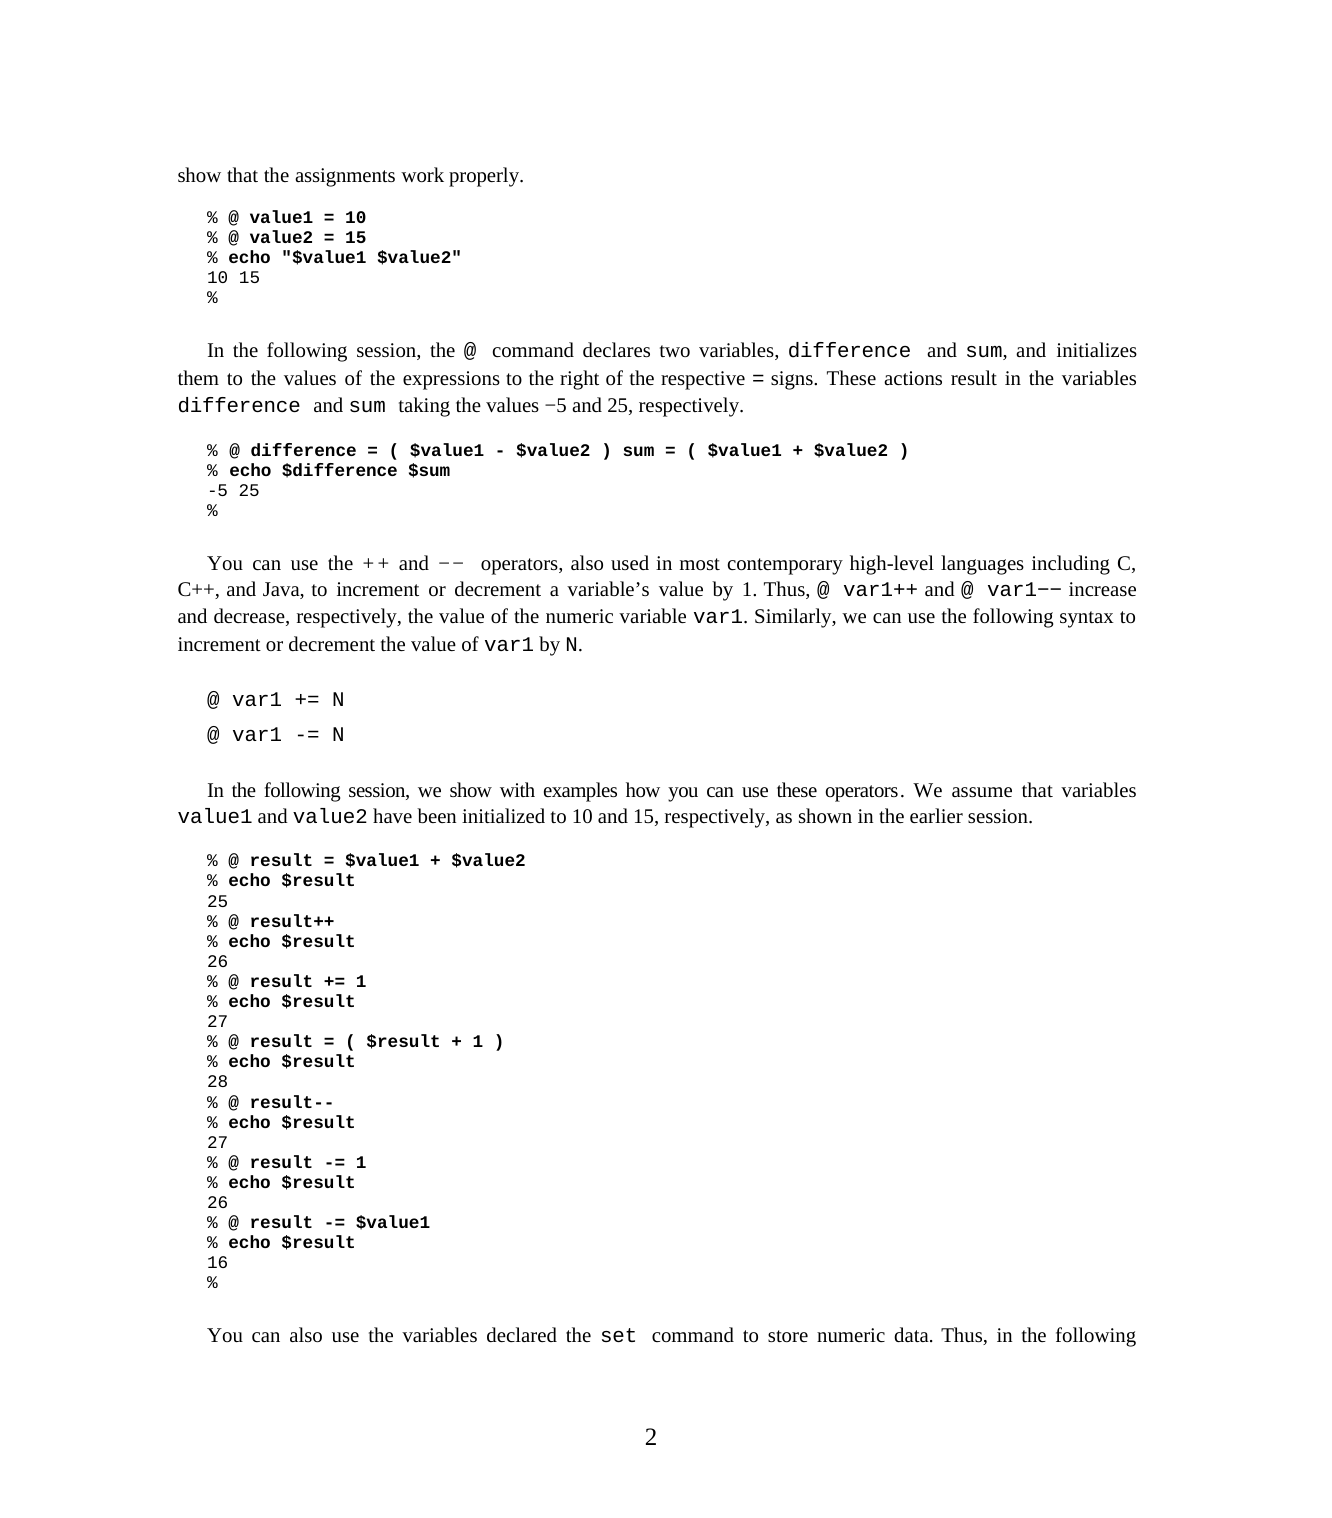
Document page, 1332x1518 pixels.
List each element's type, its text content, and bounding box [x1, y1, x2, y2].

text % @ result += 1 [207, 973, 1137, 993]
text % [207, 502, 1137, 522]
text % @ result = ( $result + 1 ) [207, 1033, 1137, 1053]
text 27 [207, 1133, 1137, 1153]
text % echo $result [207, 1234, 1137, 1254]
text -5 25 [207, 481, 1137, 502]
text % echo $result [207, 1053, 1137, 1073]
text % @ result-- [207, 1093, 1137, 1113]
text % @ result -= 1 [207, 1153, 1137, 1174]
text % @ result -= $value1 [207, 1214, 1137, 1234]
text @ var1 += N [177, 689, 1137, 713]
text % echo $result [207, 1113, 1137, 1133]
text 10 15 [207, 269, 1137, 289]
text 27 [207, 1013, 1137, 1033]
text % [207, 1274, 1137, 1294]
text % echo $result [207, 872, 1137, 892]
text % @ value2 = 15 [207, 229, 1137, 249]
text % @ result = $value1 + $value2 [207, 852, 1137, 872]
text In the following session, the @ command declares two variables, difference and sum, and initializes them to the values of the expressions to the right of the respective = signs. These actions result in the variables difference and sum taking the values −5 and 25, respectively. [177, 338, 1137, 419]
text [177, 1323, 1137, 1349]
text % @ difference = ( $value1 - $value2 ) sum = ( $value1 + $value2 ) [207, 441, 1137, 461]
text % echo $result [207, 1174, 1137, 1194]
text 28 [207, 1073, 1137, 1093]
text In the following session, we show with examples how you can use these operators. We assume that variables value1 and value2 have been initialized to 10 and 15, respectively, as shown in the earlier session. [177, 778, 1137, 830]
text % echo $difference $sum [207, 461, 1137, 481]
text % @ result++ [207, 912, 1137, 932]
text % [207, 289, 1137, 309]
text % @ value1 = 10 [207, 208, 1137, 229]
text 16 [207, 1254, 1137, 1274]
text 26 [207, 952, 1137, 973]
text @ var1 -= N [177, 723, 1137, 747]
text You can use the ++ and −− operators, also used in most contemporary high-level languages including C, C++, and Java, to increment or decrement a variable’s value by 1. Thus, @ var1++ and @ var1−− increase and decrease, respectively, the value of the numeric variable var1. Similarly, we can use the following syntax to increment or decrement the value of var1 by N. [177, 551, 1137, 658]
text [177, 162, 1137, 187]
text % echo $result [207, 993, 1137, 1013]
text % echo $result [207, 932, 1137, 952]
text % echo "$value1 $value2" [207, 249, 1137, 269]
text 25 [207, 892, 1137, 912]
text 26 [207, 1194, 1137, 1214]
